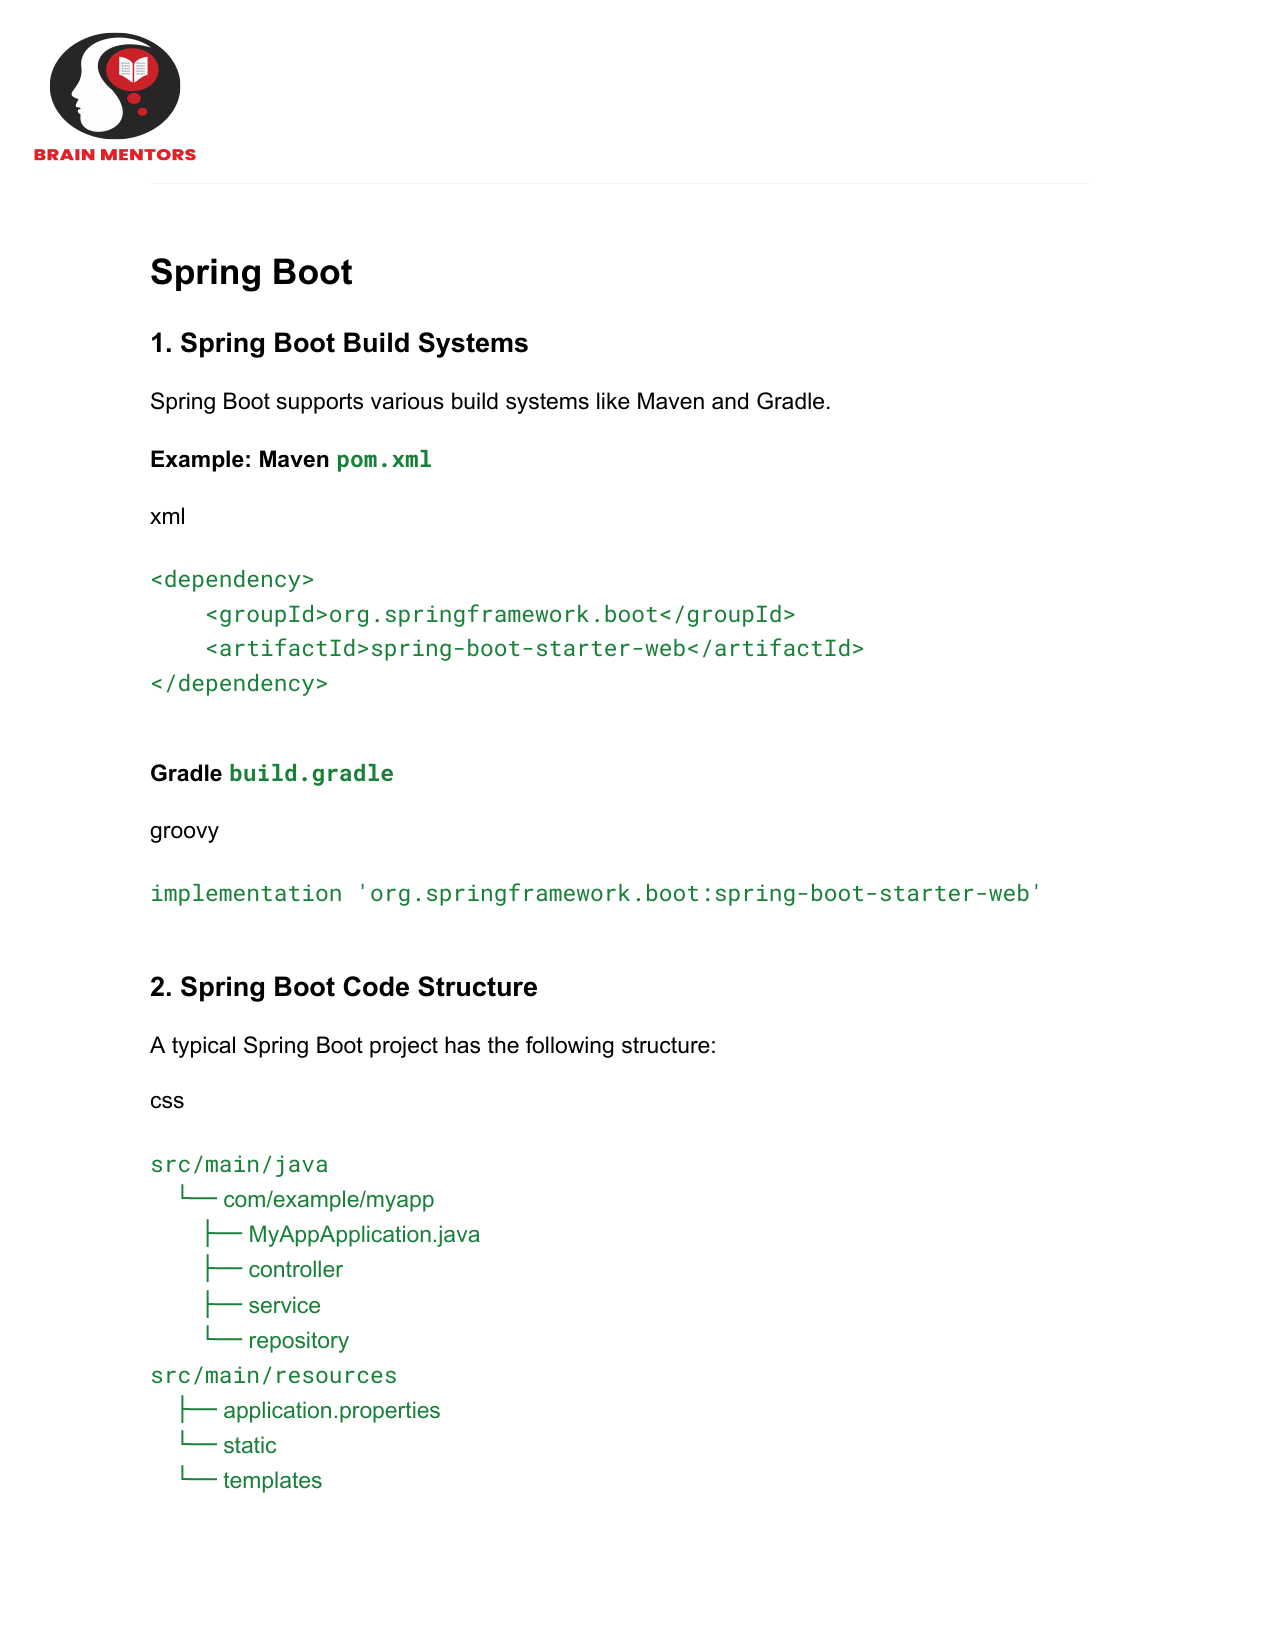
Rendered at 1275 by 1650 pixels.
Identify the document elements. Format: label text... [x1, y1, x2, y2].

text css [150, 1087, 1125, 1114]
subtitle Spring Boot [150, 251, 1125, 292]
text ├── controller [150, 1253, 1125, 1284]
text groovy [150, 817, 1125, 843]
subtitle 1. Spring Boot Build Systems [150, 327, 1125, 358]
text Example: Maven pom.xml [150, 443, 1125, 473]
text src/main/java [150, 1148, 1125, 1178]
text ├── application.properties [150, 1394, 1125, 1424]
picture [8, 9, 222, 184]
text Gradle build.gradle [150, 757, 1125, 787]
text xml [150, 503, 1125, 529]
text └── com/example/myapp [150, 1183, 1125, 1213]
text <dependency> [150, 563, 1125, 593]
text A typical Spring Boot project has the following structure: [150, 1032, 1125, 1059]
text └── static [150, 1429, 1125, 1460]
text <artifactId>spring-boot-starter-web</artifactId> [150, 633, 1125, 663]
text src/main/resources [150, 1359, 1125, 1389]
text └── repository [150, 1324, 1125, 1354]
text Spring Boot supports various build systems like Maven and Gradle. [150, 388, 1125, 414]
text ├── service [150, 1288, 1125, 1319]
text <groupId>org.springframework.boot</groupId> [150, 598, 1125, 628]
text implementation 'org.springframework.boot:spring-boot-starter-web' [150, 877, 1125, 907]
subtitle 2. Spring Boot Code Structure [150, 971, 1125, 1003]
text └── templates [150, 1464, 1125, 1495]
text ├── MyAppApplication.java [150, 1218, 1125, 1249]
text </dependency> [150, 667, 1125, 697]
